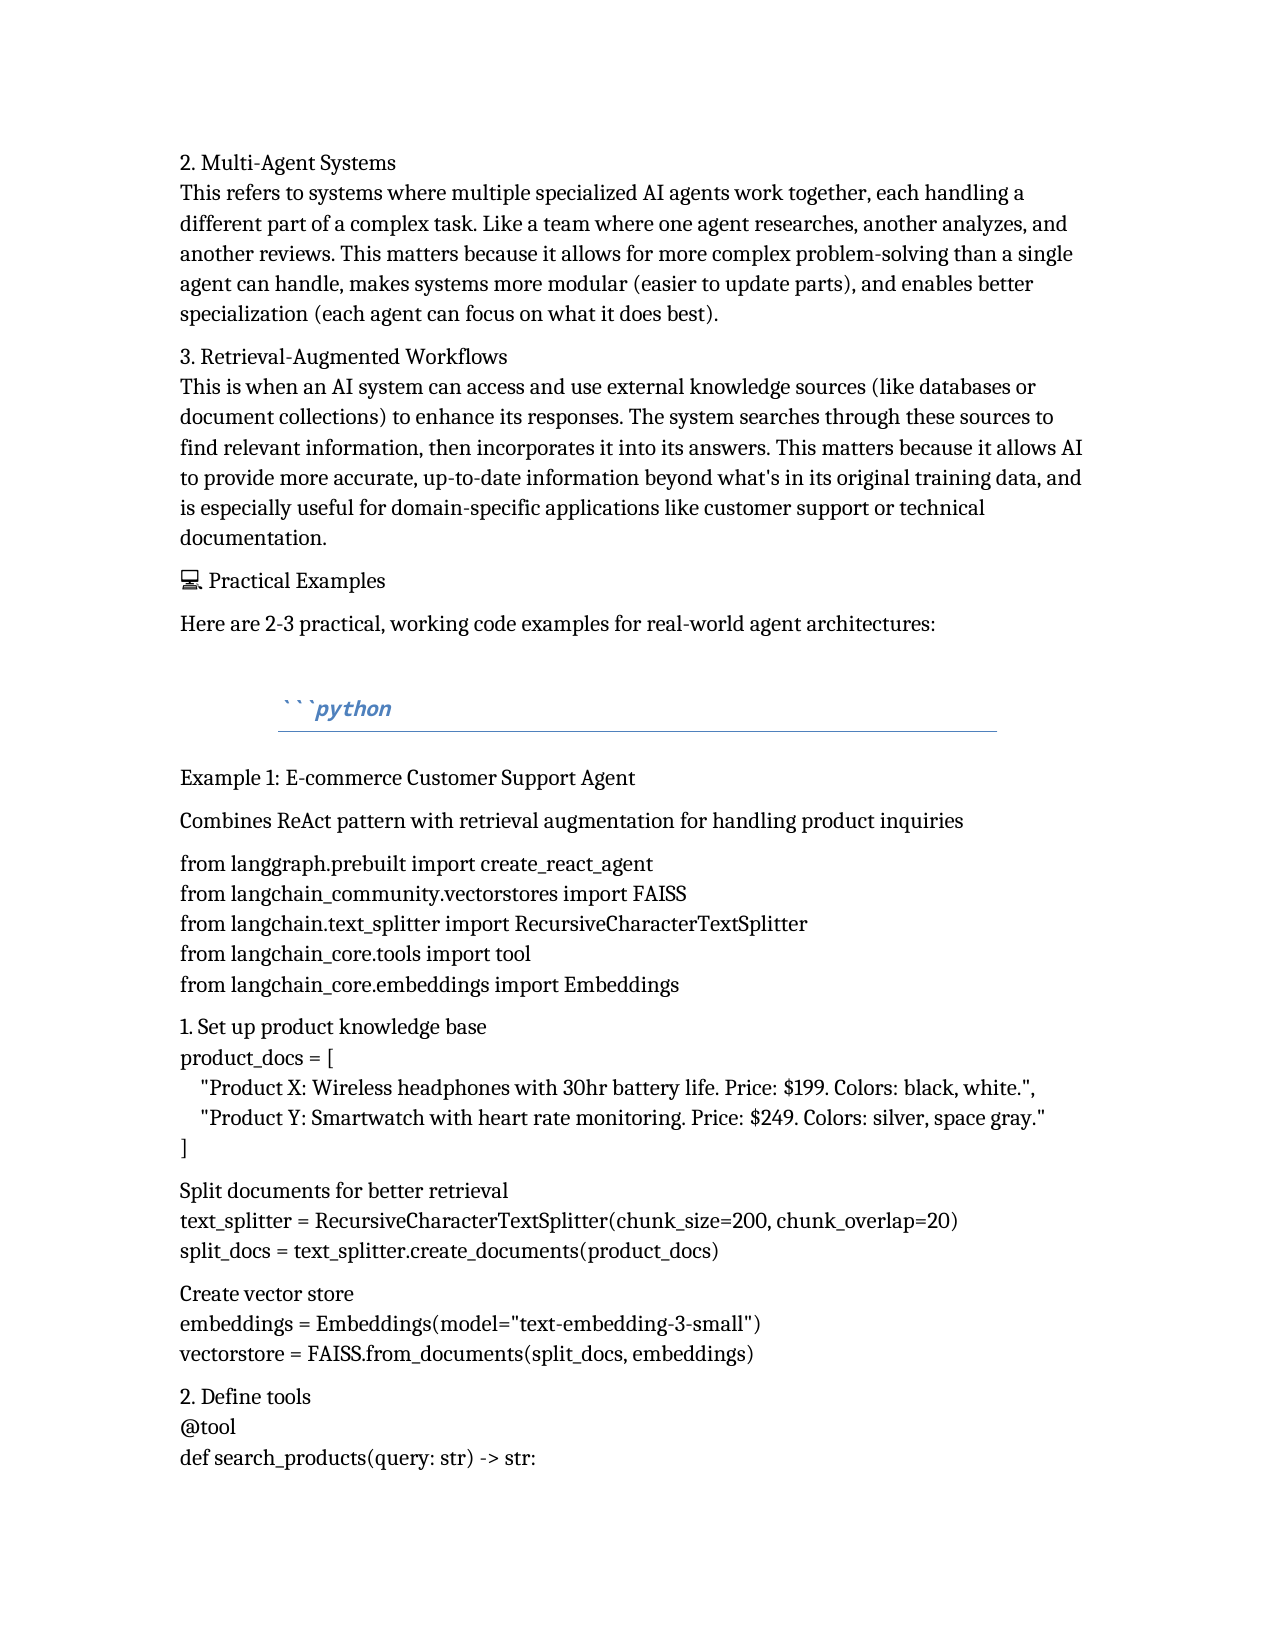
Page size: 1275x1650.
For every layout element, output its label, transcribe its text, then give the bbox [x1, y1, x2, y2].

text Here are 2-3 practical, working code examples for real-world agent architectures: [180, 610, 1095, 637]
text from langgraph.prebuilt import create_react_agent from langchain_community.vectorstores import FAISS from langchain.text_splitter import RecursiveCharacterTextSplitter from langchain_core.tools import tool from langchain_core.embeddings import Embeddings [180, 851, 1095, 998]
text 3. Retrieval-Augmented Workflows This is when an AI system can access and use external knowledge sources (like databases or document collections) to enhance its responses. The system searches through these sources to find relevant information, then incorporates it into its answers. This matters because it allows AI to provide more accurate, up-to-date information beyond what's in its original training data, and is especially useful for domain-specific applications like customer support or technical documentation. [180, 344, 1095, 551]
text Split documents for better retrieval text_splitter = RecursiveCharacterTextSplitter(chunk_size=200, chunk_overlap=20) split_docs = text_splitter.create_documents(product_docs) [180, 1178, 1095, 1264]
text Create vector store embeddings = Embeddings(model="text-embedding-3-small") vectorstore = FAISS.from_documents(split_docs, embeddings) [180, 1281, 1095, 1368]
text Combines ReAct pattern with retrieval augmentation for handling product inquiries [180, 808, 1095, 834]
text ```python [277, 661, 997, 732]
text Example 1: E-commerce Customer Support Agent [180, 765, 1095, 792]
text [180, 1384, 1095, 1471]
text 1. Set up product knowledge base product_docs = [ "Product X: Wireless headphones with 30hr battery life. Price: $199. Colors: black, white.", "Product Y: Smartwatch with heart rate monitoring. Price: $249. Colors: silver, space gray." ] [180, 1014, 1095, 1161]
text 2. Multi-Agent Systems This refers to systems where multiple specialized AI agents work together, each handling a different part of a complex task. Like a team where one agent researches, another analyzes, and another reviews. This matters because it allows for more complex problem-solving than a single agent can handle, makes systems more modular (easier to update parts), and enables better specialization (each agent can focus on what it does best). [180, 150, 1095, 327]
text 💻 Practical Examples [180, 568, 1095, 594]
